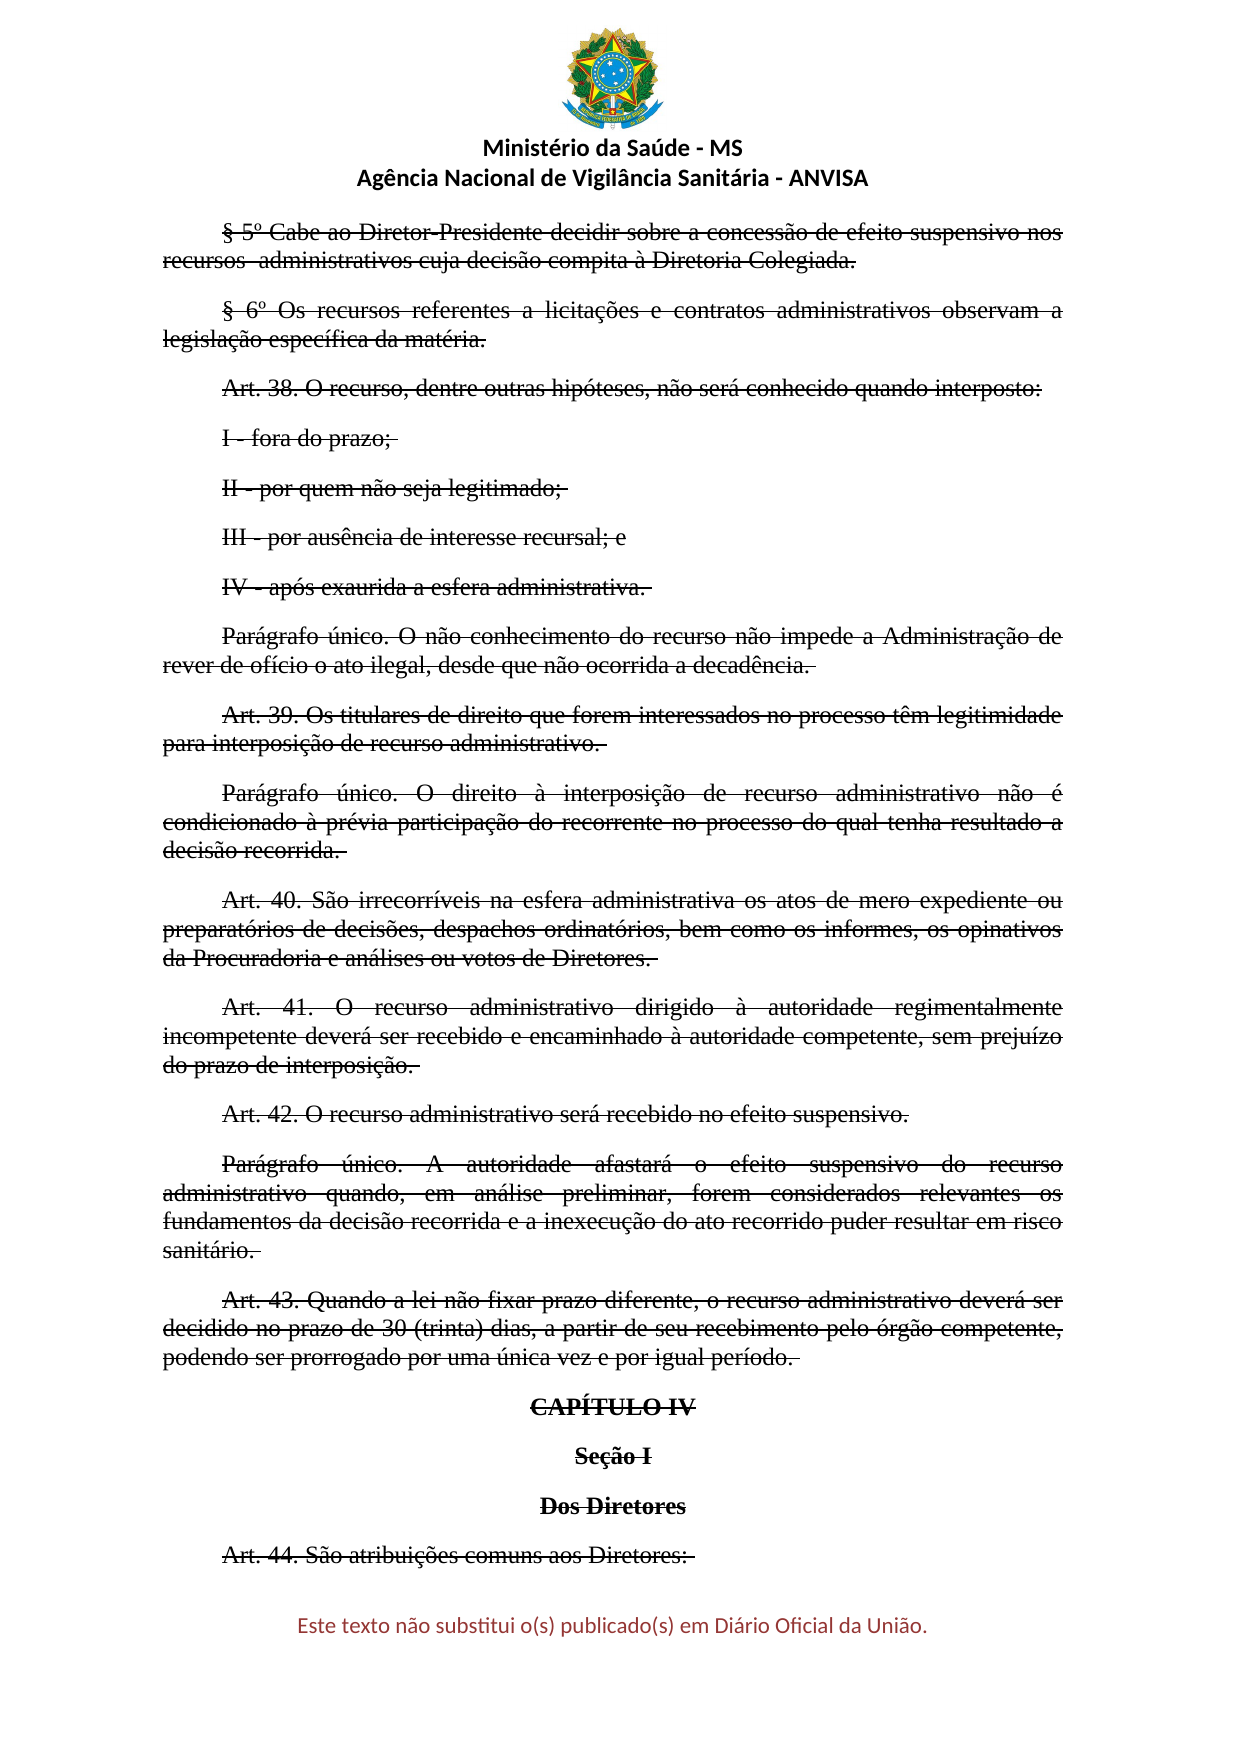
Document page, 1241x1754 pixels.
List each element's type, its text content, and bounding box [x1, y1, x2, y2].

text Art. 44. São atribuições comuns aos Diretores: [162, 1541, 1063, 1569]
text Parágrafo único. O não conhecimento do recurso não impede a Administração de rever de ofício o ato ilegal, desde que não ocorrida a decadência. [162, 621, 1063, 679]
text Art. 40. São irrecorríveis na esfera administrativa os atos de mero expediente ou preparatórios de decisões, despachos ordinatórios, bem como os informes, os opinativos da Procuradoria e análises ou votos de Diretores. [162, 885, 1063, 929]
text Parágrafo único. A autoridade afastará o efeito suspensivo do recurso administrativo quando, em análise preliminar, forem considerados relevantes os fundamentos da decisão recorrida e a inexecução do ato recorrido puder resultar em risco sanitário. [162, 1149, 1063, 1193]
text Parágrafo único. A autoridade afastará o efeito suspensivo do recurso administrativo quando, em análise preliminar, forem considerados relevantes os fundamentos da decisão recorrida e a inexecução do ato recorrido puder resultar em risco sanitário. [162, 1194, 1063, 1222]
picture [558, 25, 667, 132]
text Dos Diretores [162, 1491, 1063, 1520]
text Art. 43. Quando a lei não fixar prazo diferente, o recurso administrativo deverá ser decidido no prazo de 30 (trinta) dias, a partir de seu recebimento pelo órgão competente, podendo ser prorrogado por uma única vez e por igual período. [162, 1285, 1063, 1329]
text III - por ausência de interesse recursal; e [162, 522, 1063, 551]
text II - por quem não seja legitimado; [162, 473, 1063, 501]
text Art. 41. O recurso administrativo dirigido à autoridade regimentalmente incompetente deverá ser recebido e encaminhado à autoridade competente, sem prejuízo do prazo de interposição. [162, 1038, 1063, 1078]
text Parágrafo único. O direito à interposição de recurso administrativo não é condicionado à prévia participação do recorrente no processo do qual tenha resultado a decisão recorrida. [162, 778, 1063, 822]
text Art. 41. O recurso administrativo dirigido à autoridade regimentalmente incompetente deverá ser recebido e encaminhado à autoridade competente, sem prejuízo do prazo de interposição. [162, 992, 1063, 1037]
text Parágrafo único. O direito à interposição de recurso administrativo não é condicionado à prévia participação do recorrente no processo do qual tenha resultado a decisão recorrida. [162, 823, 1063, 864]
text Art. 40. São irrecorríveis na esfera administrativa os atos de mero expediente ou preparatórios de decisões, despachos ordinatórios, bem como os informes, os opinativos da Procuradoria e análises ou votos de Diretores. [162, 930, 1063, 971]
text Seção I [162, 1441, 1063, 1470]
text § 6º Os recursos referentes a licitações e contratos administrativos observam a legislação específica da matéria. [162, 295, 1063, 353]
text Art. 43. Quando a lei não fixar prazo diferente, o recurso administrativo deverá ser decidido no prazo de 30 (trinta) dias, a partir de seu recebimento pelo órgão competente, podendo ser prorrogado por uma única vez e por igual período. [162, 1330, 1063, 1371]
text IV - após exaurida a esfera administrativa. [162, 572, 1063, 601]
text § 5º Cabe ao Diretor-Presidente decidir sobre a concessão de efeito suspensivo nos recursos administrativos cuja decisão compita à Diretoria Colegiada. [162, 217, 1063, 274]
text CAPÍTULO IV [162, 1392, 1063, 1421]
text Parágrafo único. A autoridade afastará o efeito suspensivo do recurso administrativo quando, em análise preliminar, forem considerados relevantes os fundamentos da decisão recorrida e a inexecução do ato recorrido puder resultar em risco sanitário. [162, 1223, 1063, 1264]
text Art. 42. O recurso administrativo será recebido no efeito suspensivo. [162, 1099, 1063, 1128]
text Art. 38. O recurso, dentre outras hipóteses, não será conhecido quando interposto: [162, 373, 1063, 402]
text Art. 39. Os titulares de direito que forem interessados no processo têm legitimidade para interposição de recurso administrativo. [162, 700, 1063, 757]
text I - fora do prazo; [162, 423, 1063, 452]
